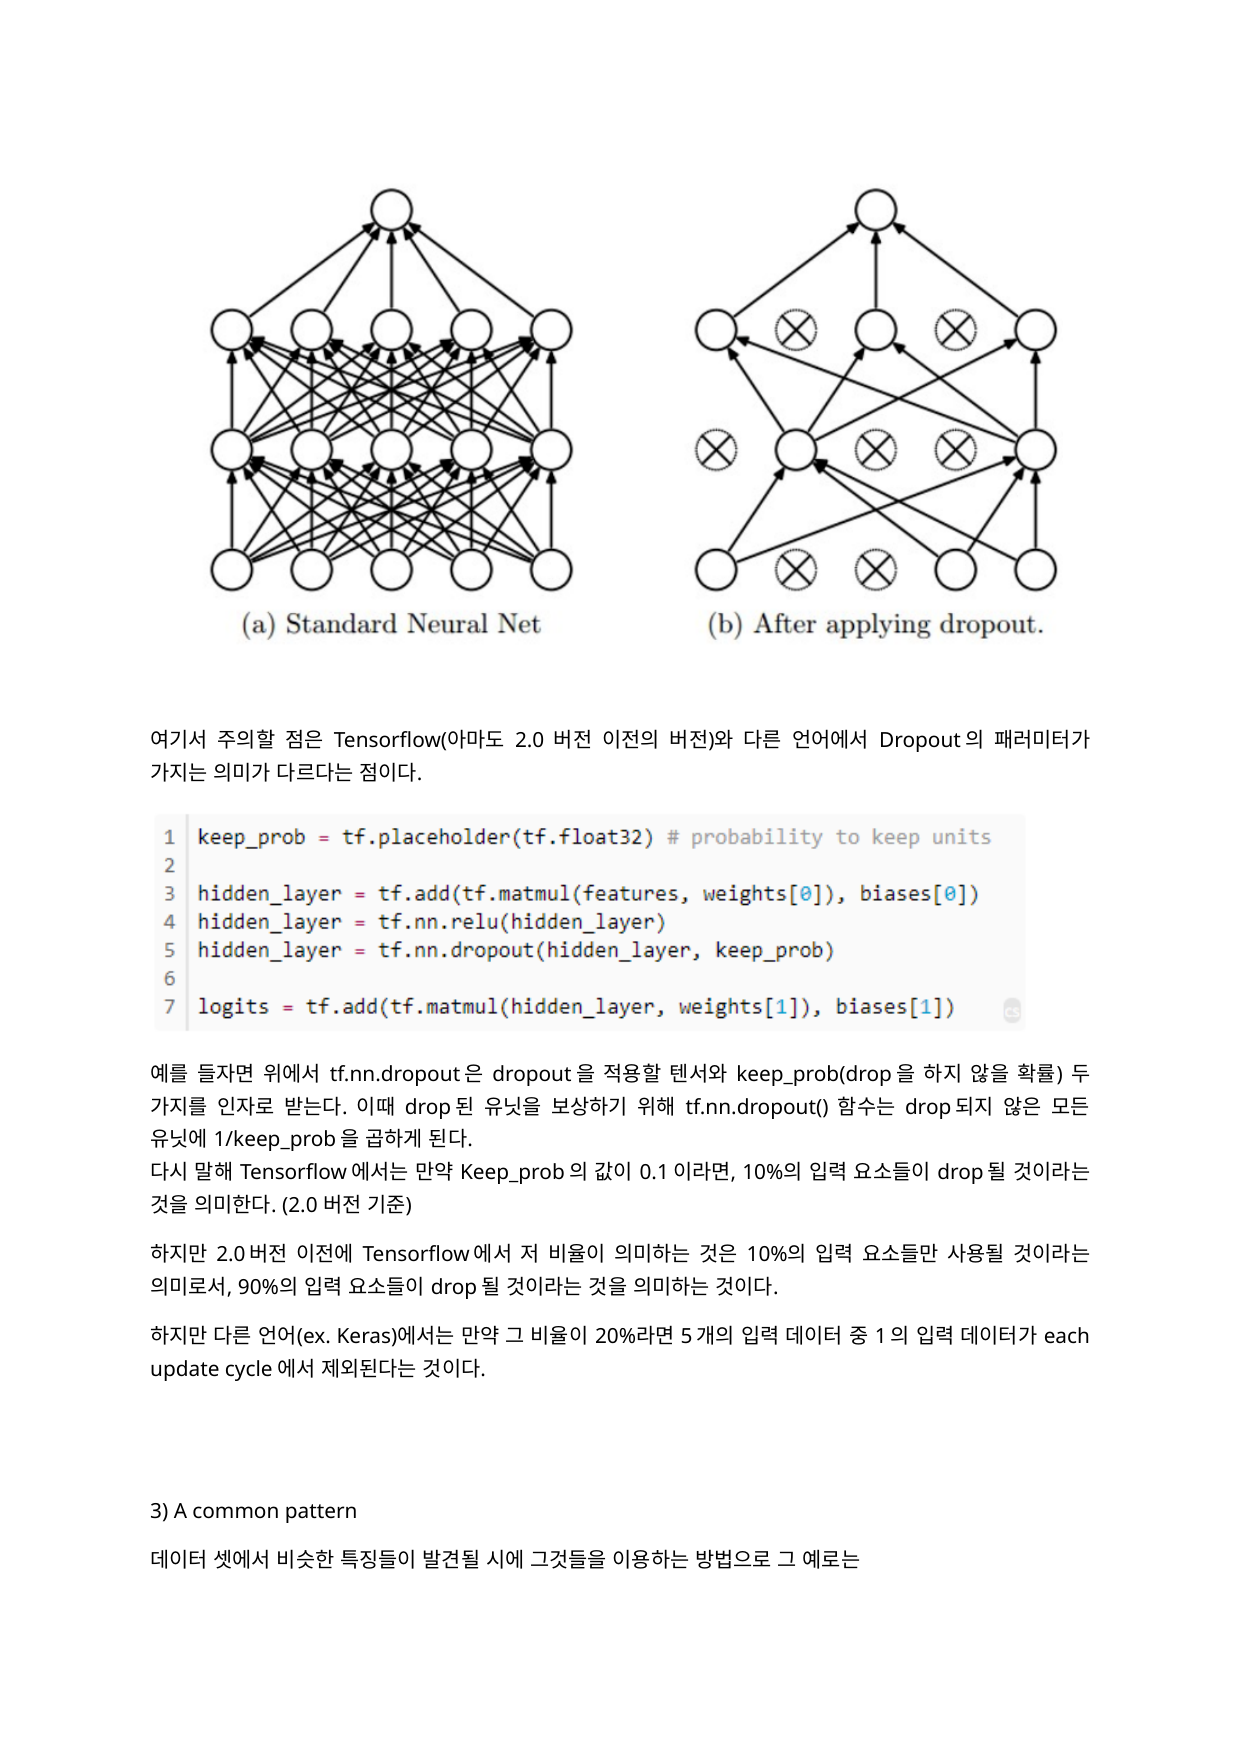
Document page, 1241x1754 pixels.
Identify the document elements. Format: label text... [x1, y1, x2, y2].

picture [150, 177, 1091, 658]
text 예를 들자면 위에서 tf.nn.dropout은 dropout을 적용할 텐서와 keep_prob(drop을 하지 않을 확률) 두 가지를 인자로 받는다. 이때 drop된 유닛을 보상하기 위해 tf.nn.dropout() 함수는 drop되지 않은 모든 유닛에 1/keep_prob을 곱하게 된다. 다시 말해 Tensorflow에서는 만약 Keep_prob의 값이 0.1이라면, 10%의 입력 요소들이 drop될 것이라는 것을 의미한다. (2.0 버전 기준) [150, 1057, 1090, 1218]
picture [150, 805, 1054, 1039]
text 하지만 다른 언어(ex. Keras)에서는 만약 그 비율이 20%라면 5개의 입력 데이터 중 1의 입력 데이터가 each update cycle에서 제외된다는 것이다. [150, 1319, 1090, 1383]
text 데이터 셋에서 비슷한 특징들이 발견될 시에 그것들을 이용하는 방법으로 그 예로는 [150, 1543, 1090, 1574]
text 하지만 2.0버전 이전에 Tensorflow에서 저 비율이 의미하는 것은 10%의 입력 요소들만 사용될 것이라는 의미로서, 90%의 입력 요소들이 drop될 것이라는 것을 의미하는 것이다. [150, 1237, 1090, 1301]
text 여기서 주의할 점은 Tensorflow(아마도 2.0 버전 이전의 버전)와 다른 언어에서 Dropout의 패러미터가 가지는 의미가 다르다는 점이다. [150, 723, 1090, 787]
text 3) A common pattern [150, 1496, 1090, 1525]
